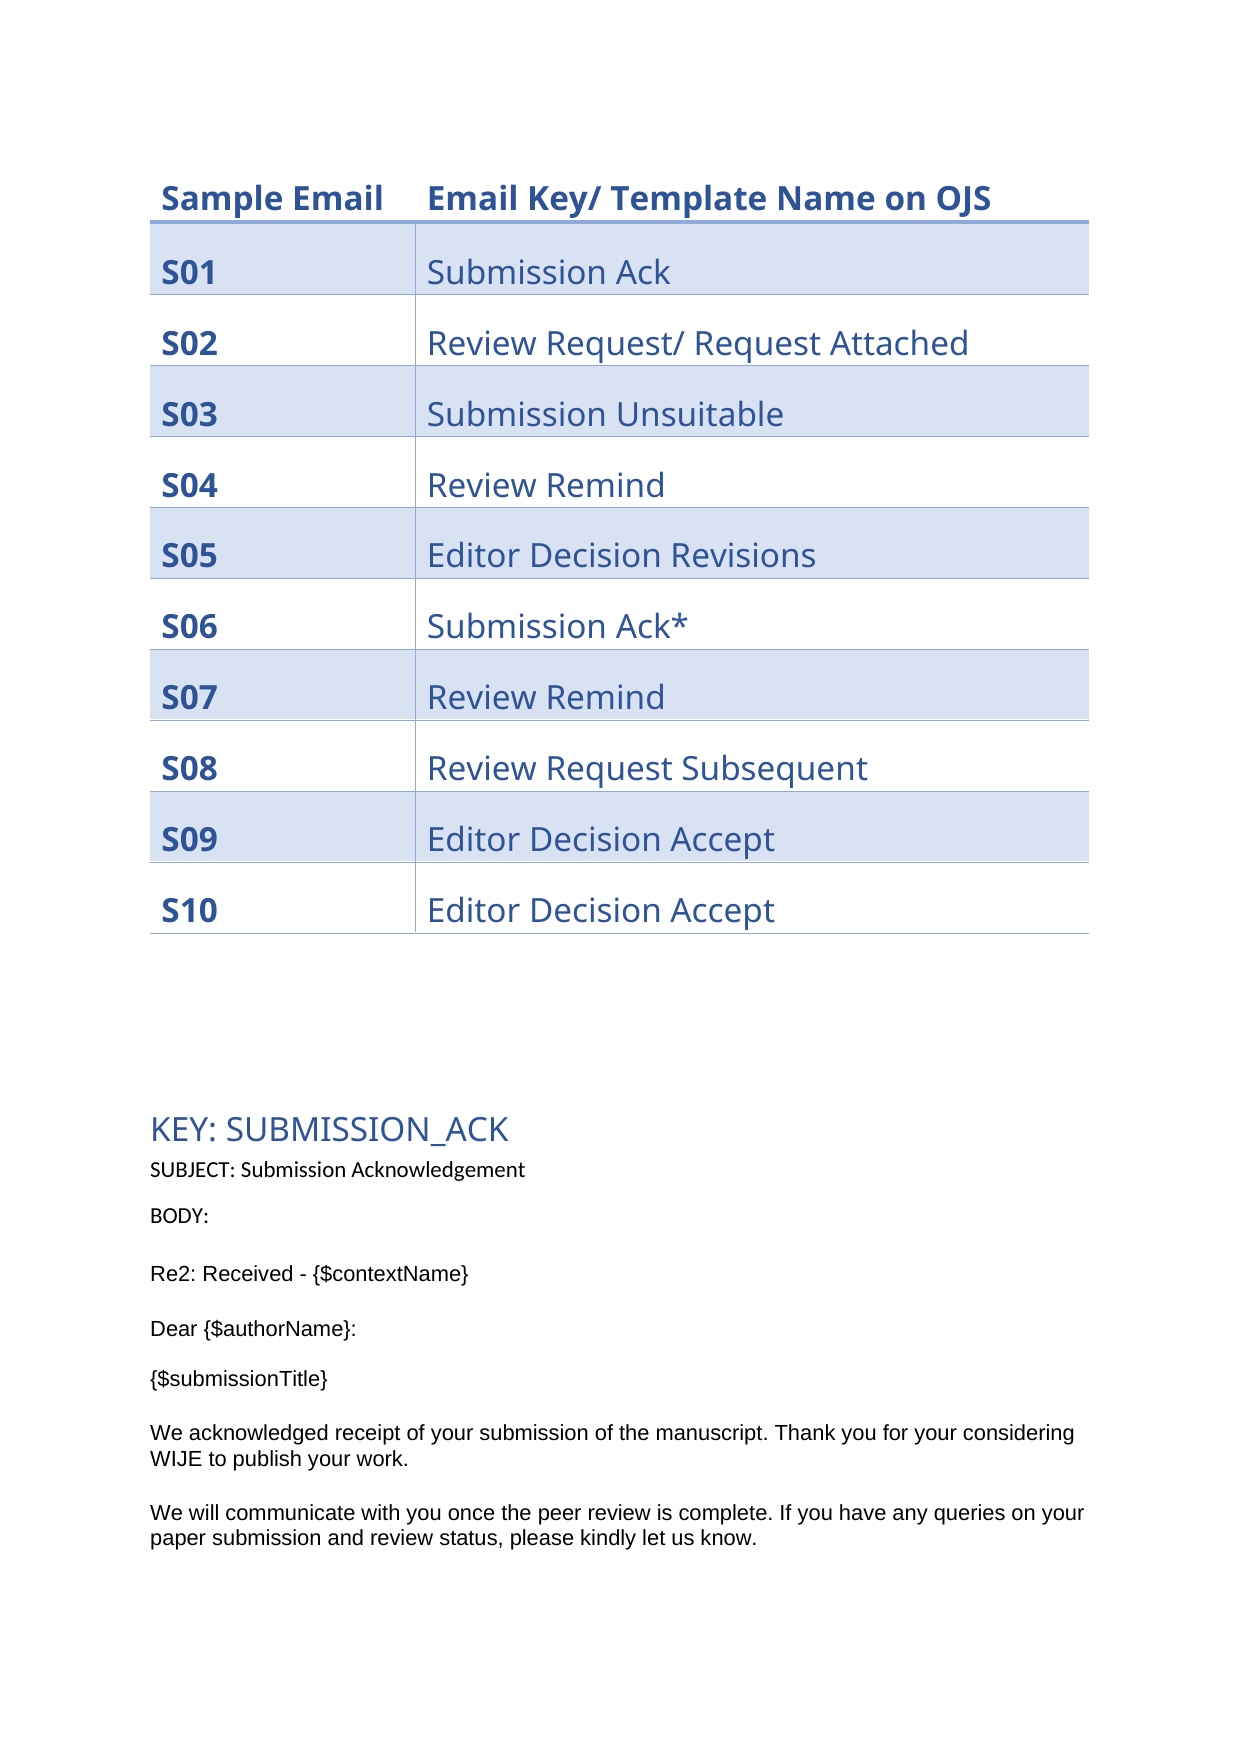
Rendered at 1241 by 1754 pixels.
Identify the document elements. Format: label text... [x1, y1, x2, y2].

table_cell S10 [150, 863, 415, 932]
text Dear {$authorName}: {$submissionTitle} [150, 1315, 1090, 1391]
table_header Sample Email [150, 150, 415, 220]
text We will communicate with you once the peer review is complete. If you have any queries on your paper submission and review status, please kindly let us know. [150, 1500, 1090, 1550]
table_cell S06 [150, 579, 415, 649]
table_cell S05 [150, 508, 415, 578]
table_cell Review Request Subsequent [416, 721, 1089, 791]
table_header Email Key/ Template Name on OJS [415, 150, 1089, 220]
table_cell Editor Decision Accept [416, 863, 1089, 932]
table_cell Editor Decision Revisions [416, 508, 1089, 578]
table_cell S07 [150, 650, 415, 719]
table_cell Review Remind [416, 650, 1089, 719]
table_cell S08 [150, 721, 415, 791]
table_cell Submission Ack* [416, 579, 1089, 649]
text We acknowledged receipt of your submission of the manuscript. Thank you for your considering WIJE to publish your work. [150, 1420, 1090, 1471]
text BODY: [150, 1202, 1090, 1230]
text SUBJECT: Submission Acknowledgement [150, 1155, 1090, 1183]
text Re2: Received - {$contextName} [150, 1261, 1090, 1286]
table_cell S02 [150, 295, 415, 365]
table_cell Review Remind [416, 437, 1089, 507]
table_cell S03 [150, 366, 415, 436]
table_cell S04 [150, 437, 415, 507]
table_cell S01 [150, 224, 415, 294]
table_cell Review Request/ Request Attached [416, 295, 1089, 365]
subtitle KEY: SUBMISSION_ACK [150, 1106, 1090, 1151]
table_cell Submission Unsuitable [416, 366, 1089, 436]
table_cell Editor Decision Accept [416, 792, 1089, 861]
table_cell S09 [150, 792, 415, 861]
table_cell Submission Ack [416, 224, 1089, 294]
